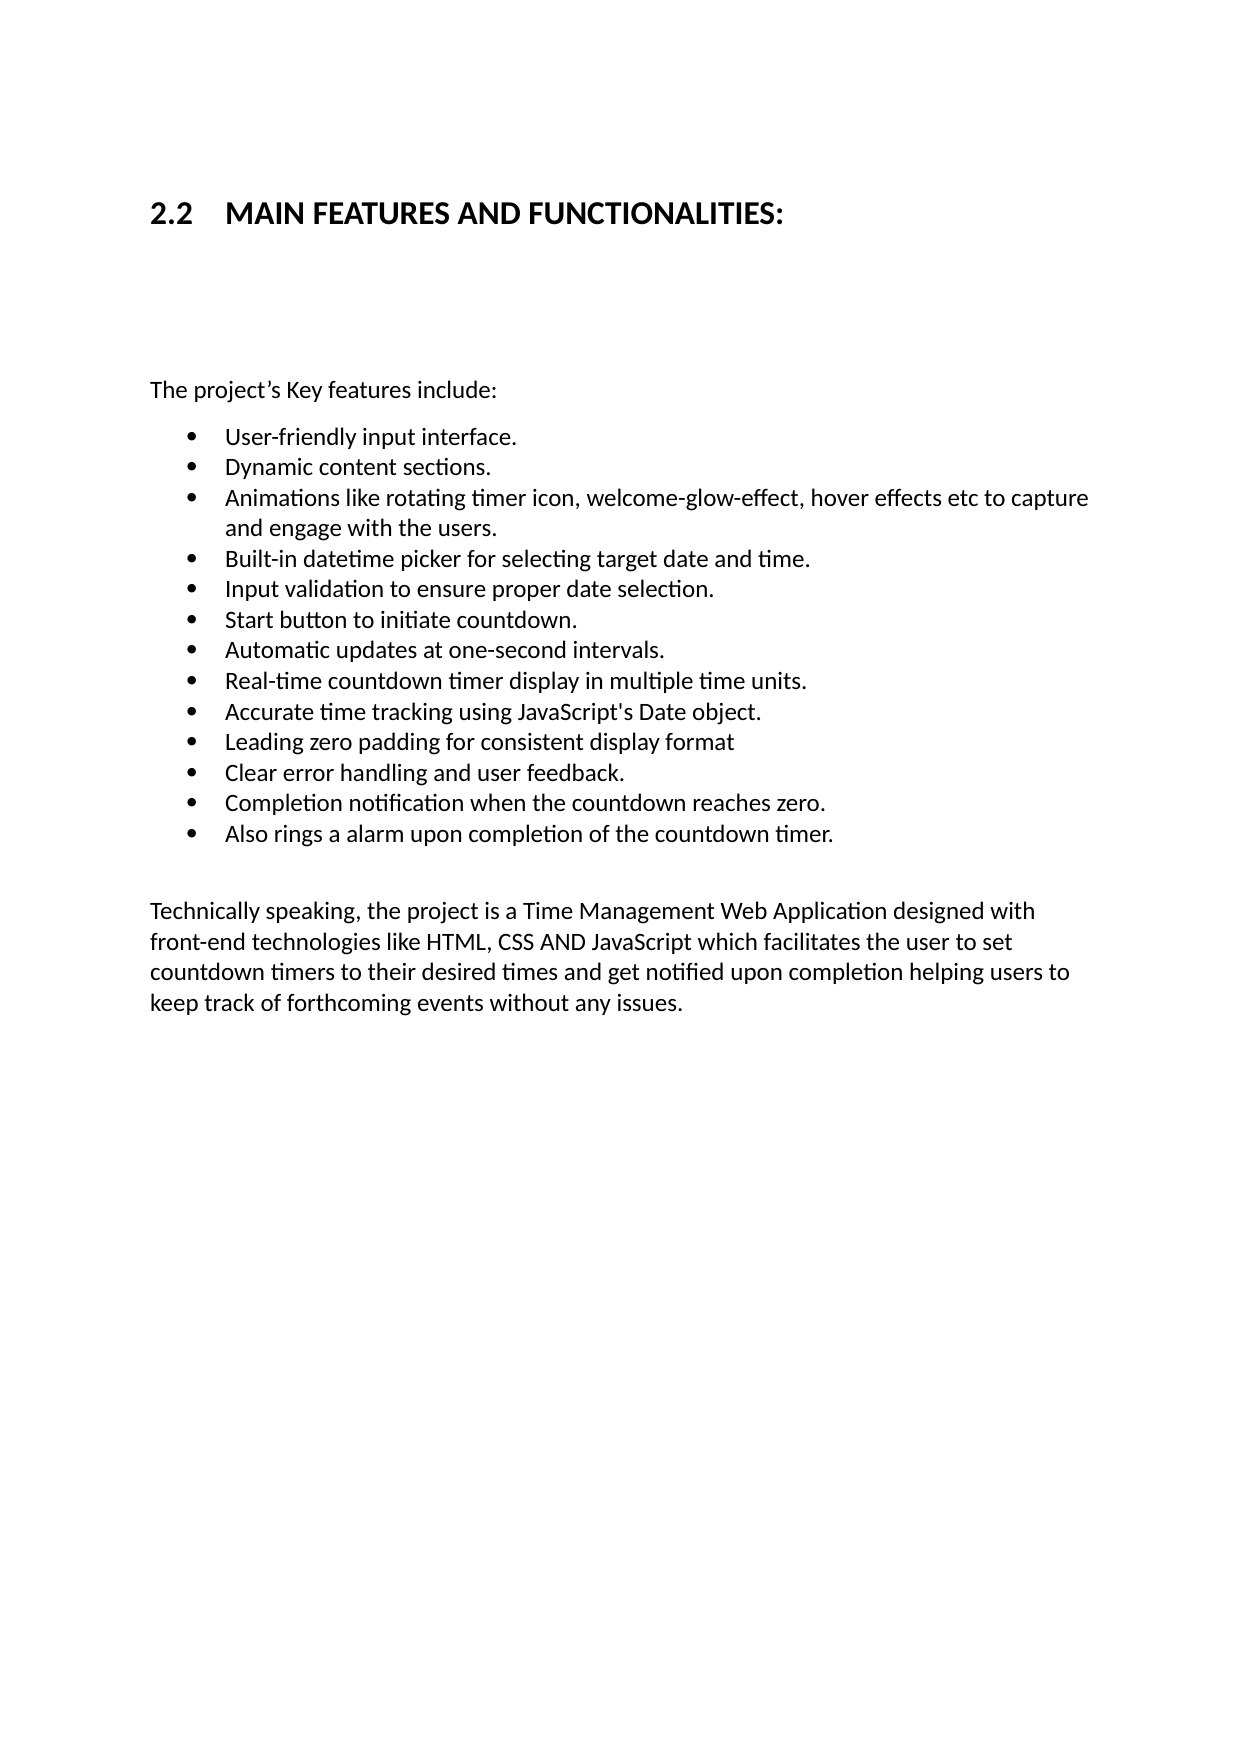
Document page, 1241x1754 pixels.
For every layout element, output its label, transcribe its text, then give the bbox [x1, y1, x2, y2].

text The project’s Key features include: [150, 374, 1090, 404]
list Real-time countdown timer display in multiple time units. [187, 665, 1090, 696]
list Start button to initiate countdown. [187, 604, 1090, 634]
list Input validation to ensure proper date selection. [187, 573, 1090, 604]
text Technically speaking, the project is a Time Management Web Application designed with front-end technologies like HTML, CSS AND JavaScript which facilitates the user to set countdown timers to their desired times and get notified upon completion helping users to keep track of forthcoming events without any issues. [150, 895, 1090, 1017]
list Clear error handling and user feedback. [187, 757, 1090, 787]
list Dynamic content sections. [187, 451, 1090, 482]
list Automatic updates at one-second intervals. [187, 634, 1090, 665]
list Built-in datetime picker for selecting target date and time. [187, 543, 1090, 573]
list Animations like rotating timer icon, welcome-glow-effect, hover effects etc to capture and engage with the users. [187, 482, 1090, 543]
list Completion notification when the countdown reaches zero. [187, 787, 1090, 818]
list Accurate time tracking using JavaScript's Date object. [187, 696, 1090, 726]
list MAIN FEATURES AND FUNCTIONALITIES: [150, 192, 1090, 233]
list Also rings a alarm upon completion of the countdown timer. [187, 818, 1090, 848]
list Leading zero padding for consistent display format [187, 726, 1090, 757]
list User-friendly input interface. [187, 421, 1090, 451]
